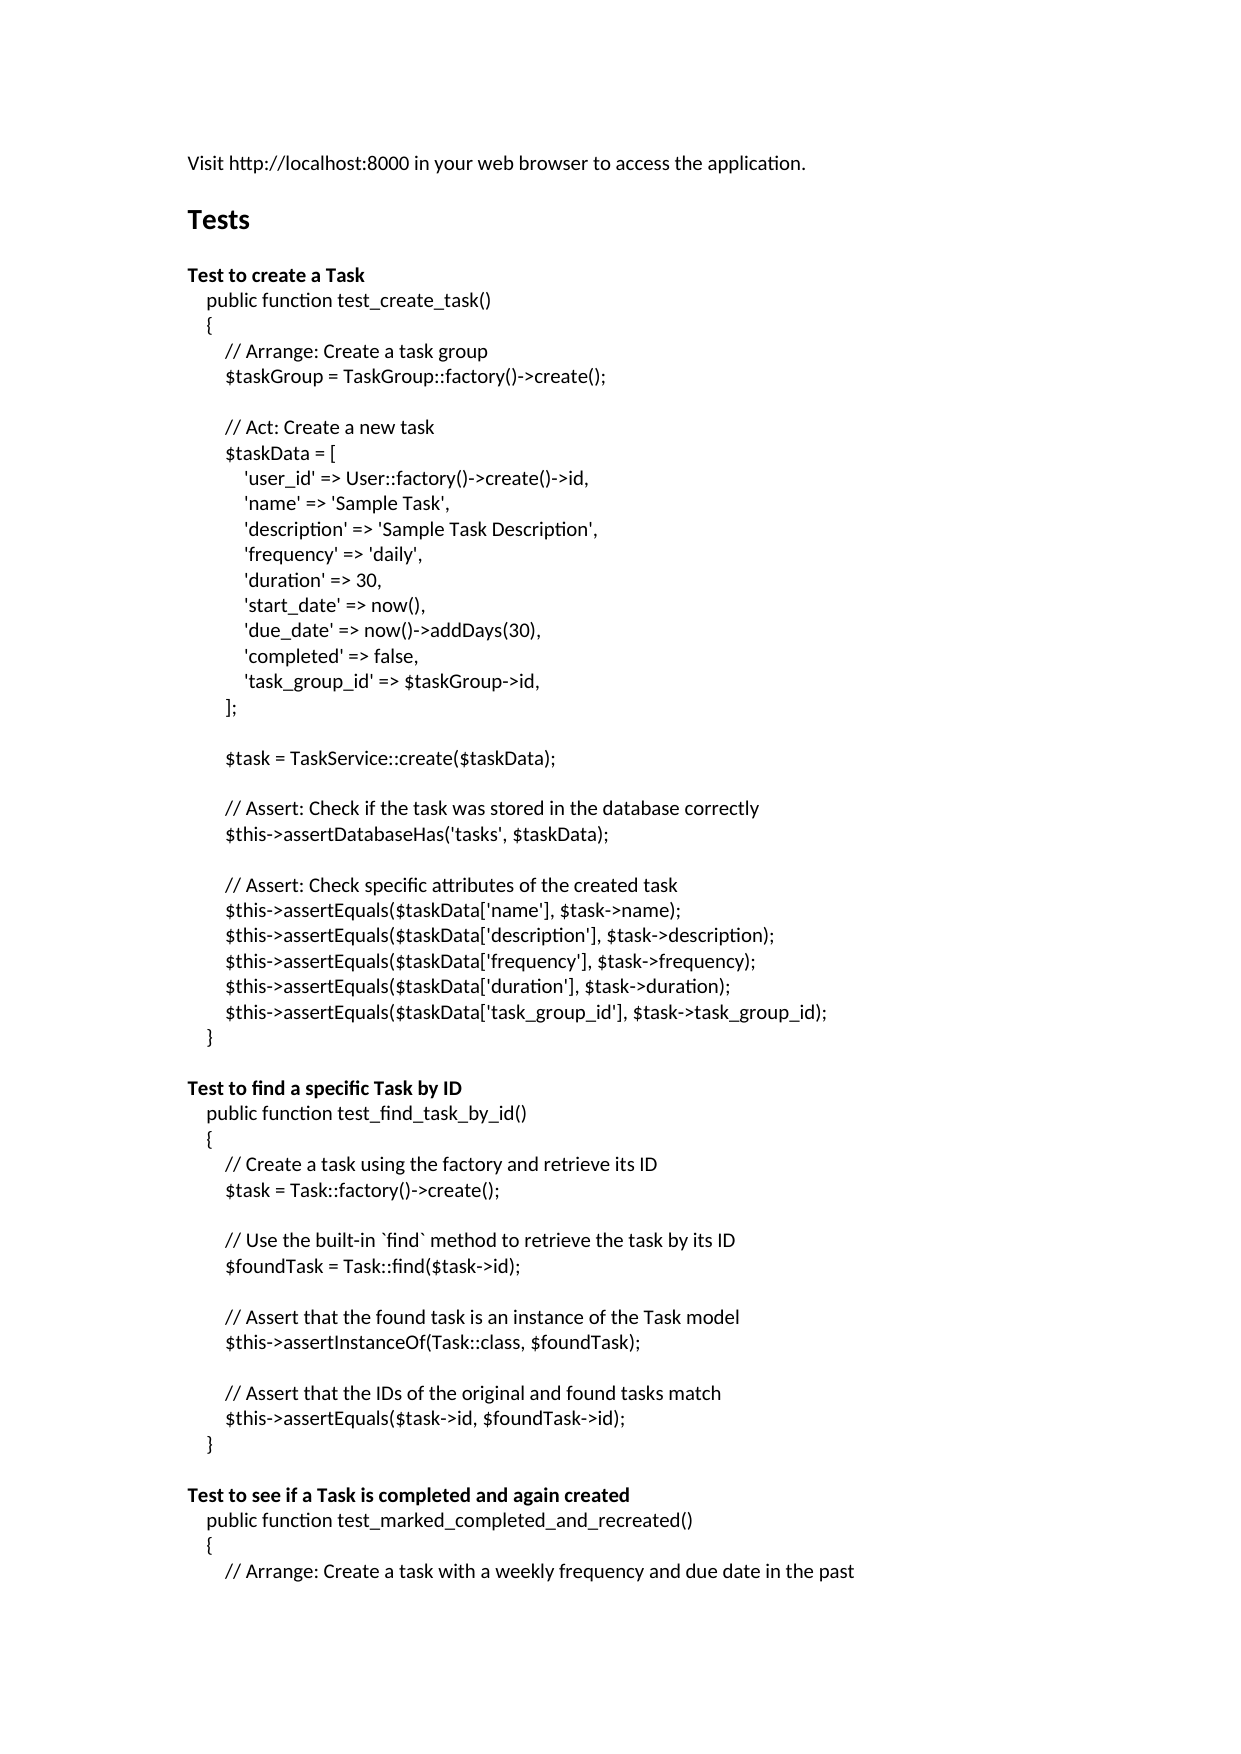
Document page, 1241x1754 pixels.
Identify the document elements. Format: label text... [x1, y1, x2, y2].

text $foundTask = Task::find($task->id); [187, 1253, 1053, 1278]
text Test to create a Task [187, 262, 1053, 287]
text 'start_date' => now(), [187, 592, 1053, 618]
text Test to find a specific Task by ID [187, 1075, 1053, 1101]
text $this->assertEquals($taskData['frequency'], $task->frequency); [187, 948, 1053, 973]
text Test to see if a Task is completed and again created [187, 1482, 1053, 1507]
text $this->assertEquals($taskData['task_group_id'], $task->task_group_id); [187, 999, 1053, 1024]
text // Assert: Check if the task was stored in the database correctly [187, 796, 1053, 821]
text 'task_group_id' => $taskGroup->id, [187, 668, 1053, 694]
text // Arrange: Create a task group [187, 338, 1053, 363]
text $taskGroup = TaskGroup::factory()->create(); [187, 363, 1053, 389]
text 'user_id' => User::factory()->create()->id, [187, 465, 1053, 491]
text 'duration' => 30, [187, 567, 1053, 592]
text $this->assertEquals($taskData['name'], $task->name); [187, 897, 1053, 923]
text } [187, 1024, 1053, 1050]
text $this->assertDatabaseHas('tasks', $taskData); [187, 821, 1053, 846]
text $taskData = [ [187, 440, 1053, 465]
text { [187, 1126, 1053, 1151]
text Visit http://localhost:8000 in your web browser to access the application. [187, 150, 1053, 175]
text { [187, 1533, 1053, 1558]
text // Create a task using the factory and retrieve its ID [187, 1151, 1053, 1177]
text $this->assertEquals($taskData['duration'], $task->duration); [187, 973, 1053, 999]
text $this->assertEquals($taskData['description'], $task->description); [187, 923, 1053, 948]
text 'frequency' => 'daily', [187, 541, 1053, 567]
text // Use the built-in `find` method to retrieve the task by its ID [187, 1228, 1053, 1253]
text // Assert that the IDs of the original and found tasks match [187, 1380, 1053, 1406]
text $this->assertEquals($task->id, $foundTask->id); [187, 1406, 1053, 1431]
text // Act: Create a new task [187, 414, 1053, 440]
text // Assert: Check specific attributes of the created task [187, 872, 1053, 897]
text 'completed' => false, [187, 643, 1053, 668]
text Tests [187, 201, 1053, 236]
text $task = TaskService::create($taskData); [187, 745, 1053, 770]
text public function test_marked_completed_and_recreated() [187, 1507, 1053, 1533]
text { [187, 313, 1053, 338]
text // Assert that the found task is an instance of the Task model [187, 1304, 1053, 1329]
text // Arrange: Create a task with a weekly frequency and due date in the past [187, 1558, 1053, 1583]
text public function test_find_task_by_id() [187, 1101, 1053, 1126]
text 'due_date' => now()->addDays(30), [187, 618, 1053, 643]
text 'name' => 'Sample Task', [187, 491, 1053, 516]
text } [187, 1431, 1053, 1456]
text public function test_create_task() [187, 287, 1053, 313]
text 'description' => 'Sample Task Description', [187, 516, 1053, 541]
text $this->assertInstanceOf(Task::class, $foundTask); [187, 1329, 1053, 1355]
text ]; [187, 694, 1053, 719]
text $task = Task::factory()->create(); [187, 1177, 1053, 1202]
